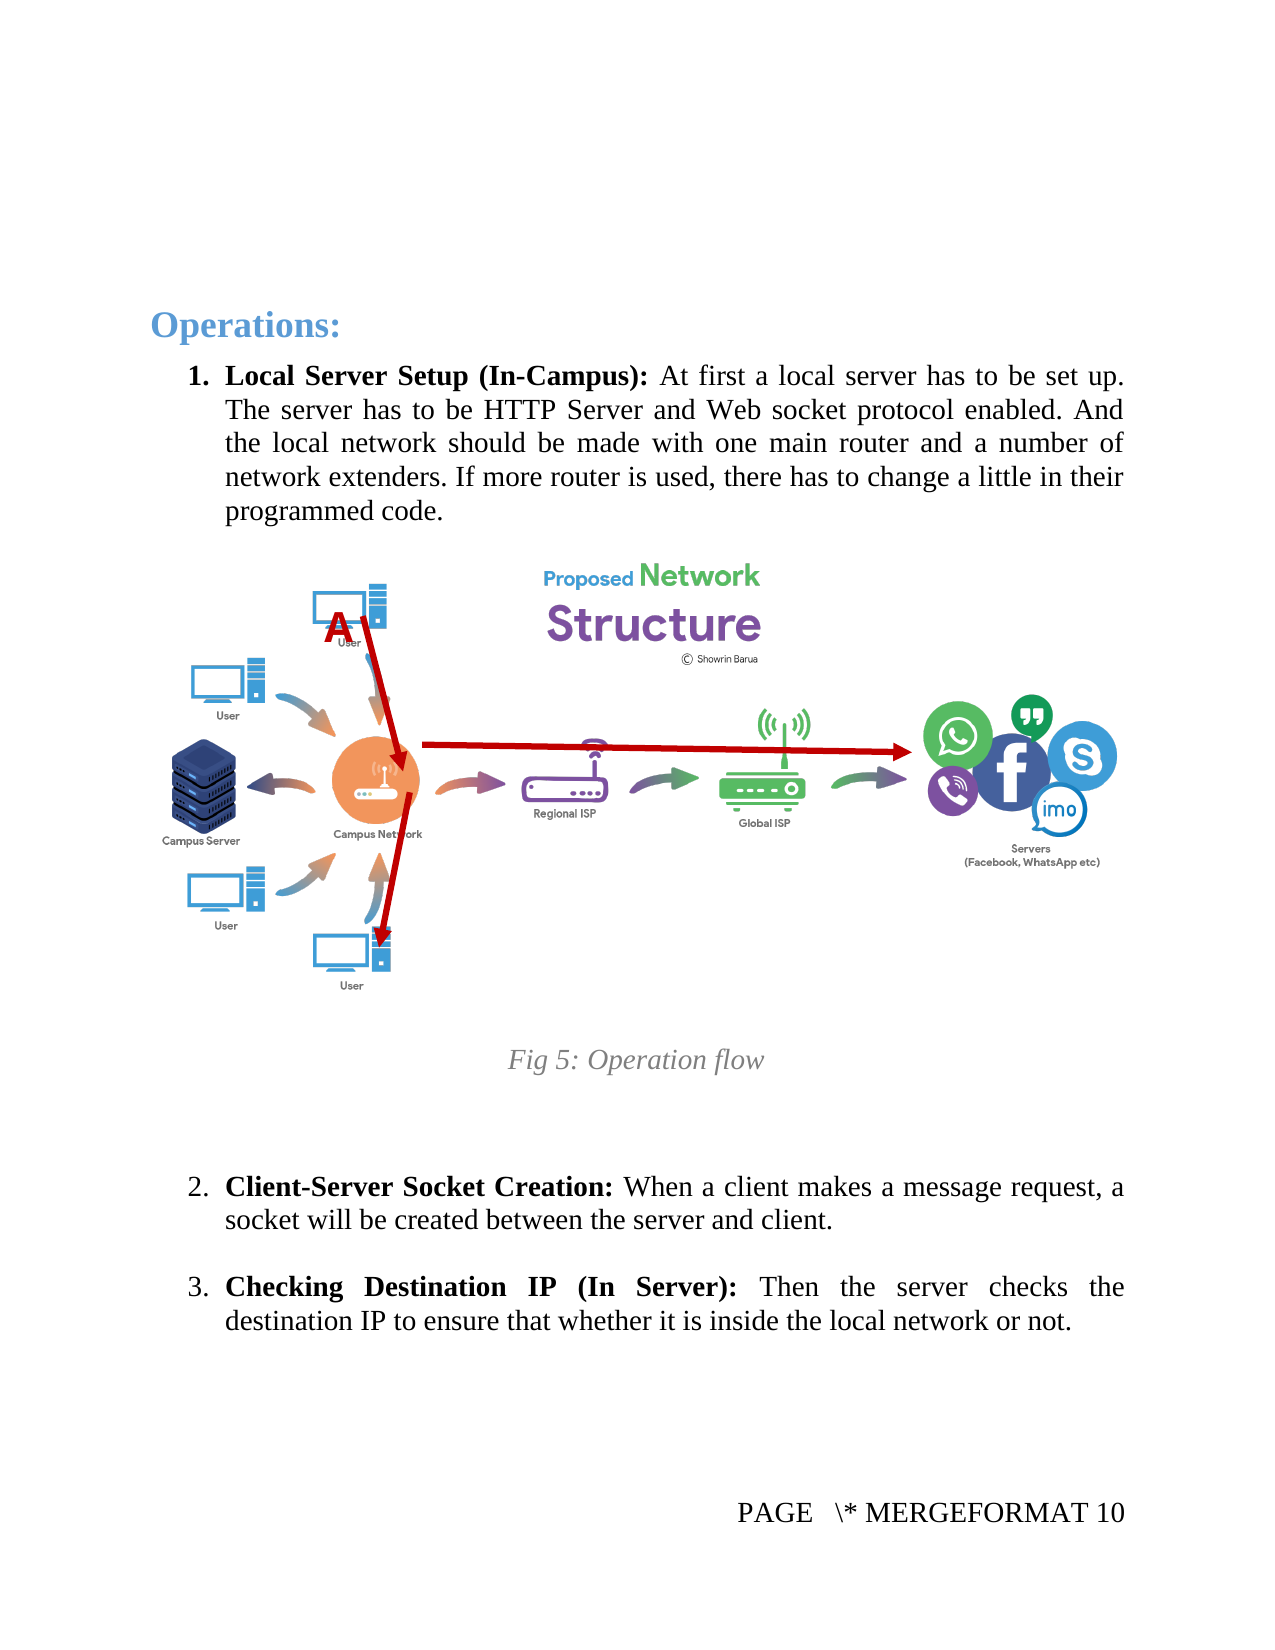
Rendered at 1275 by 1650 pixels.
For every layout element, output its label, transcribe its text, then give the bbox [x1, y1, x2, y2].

text Fig 5: Operation flow [150, 1042, 1125, 1076]
list Checking Destination IP (In Server): Then the server checks the destination IP to ensure that whether it is inside the local network or not. [187, 1269, 1125, 1336]
subtitle Operations: [150, 303, 1125, 346]
list Local Server Setup (In-Campus): At first a local server has to be set up. The server has to be HTTP Server and Web socket protocol enabled. And the local network should be made with one main router and a number of network extenders. If more router is used, there has to change a little in their programmed code. [187, 358, 1125, 526]
picture [150, 555, 1125, 997]
list Client-Server Socket Creation: When a client makes a message request, a socket will be created between the server and client. [187, 1169, 1125, 1236]
